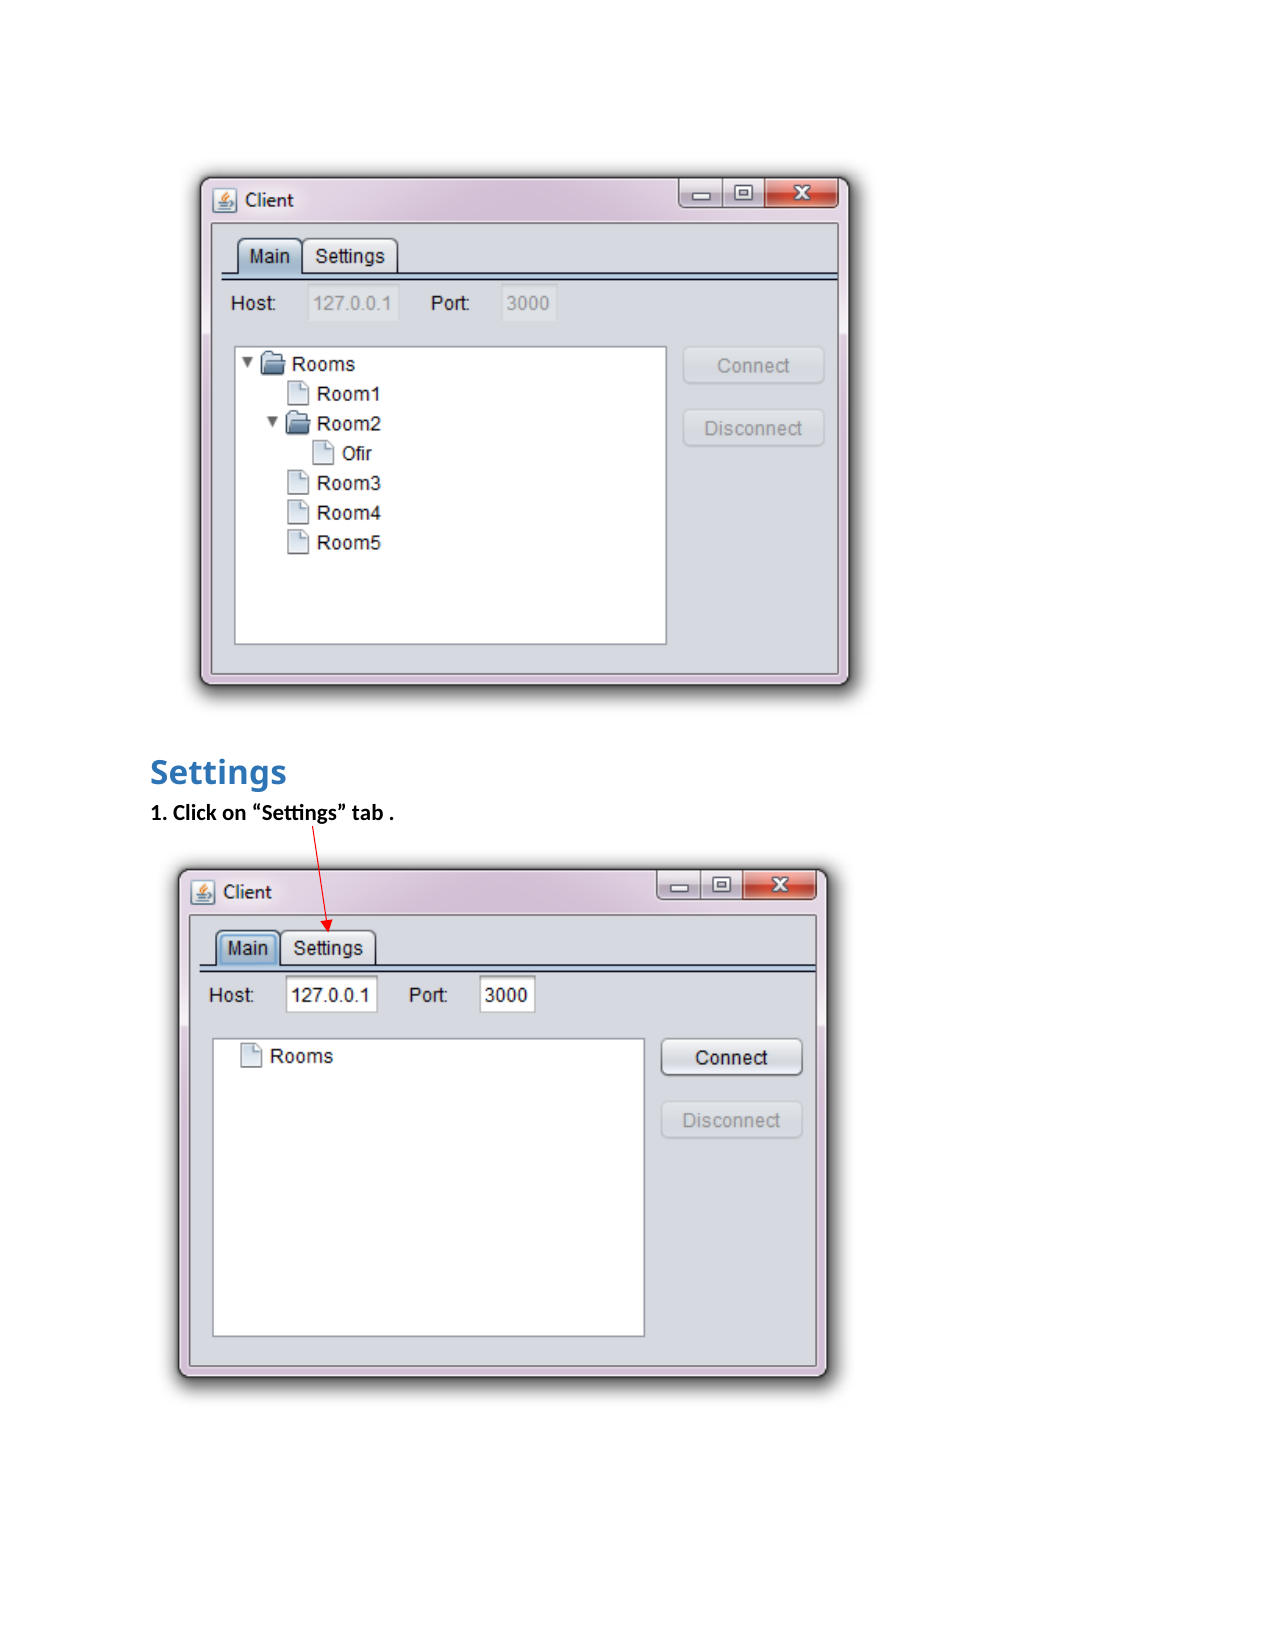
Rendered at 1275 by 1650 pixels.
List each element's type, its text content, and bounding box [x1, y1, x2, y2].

picture [150, 845, 861, 1411]
text 1. Click on “Settings” tab . [150, 798, 1125, 826]
picture [150, 150, 922, 722]
subtitle Settings [150, 749, 1125, 794]
